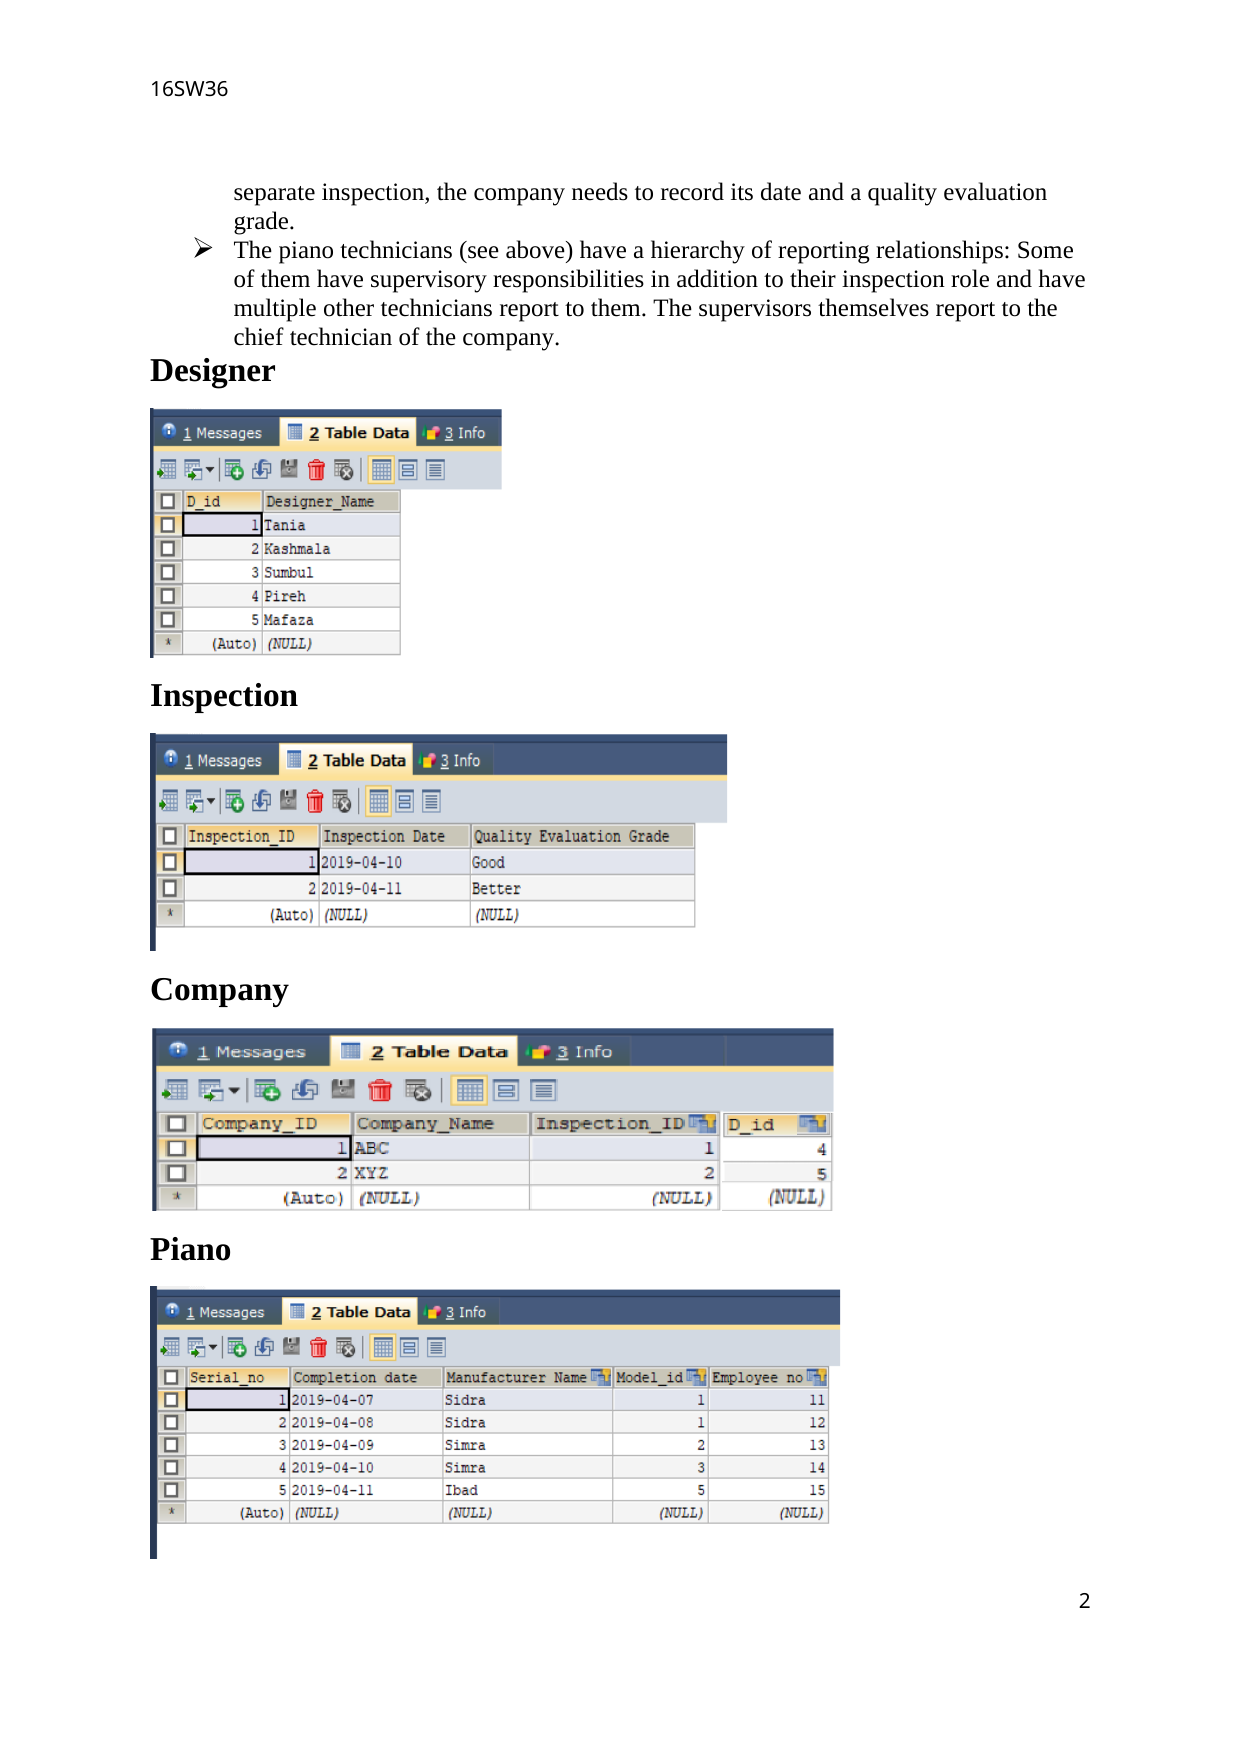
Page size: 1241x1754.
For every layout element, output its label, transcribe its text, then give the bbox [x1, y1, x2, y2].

list Company [150, 969, 1090, 1008]
list The piano technicians (see above) have a hierarchy of reporting relationships: Some of them have supervisory responsibilities in addition to their inspection role and have multiple other technicians report to them. The supervisors themselves report to the chief technician of the company. [192, 235, 1090, 351]
list Inspection [150, 676, 1090, 714]
picture [150, 1286, 841, 1559]
picture [150, 1027, 837, 1211]
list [192, 177, 1090, 235]
list Piano [150, 1229, 1090, 1267]
picture [150, 408, 502, 658]
list Designer [150, 351, 1090, 389]
picture [150, 733, 728, 951]
